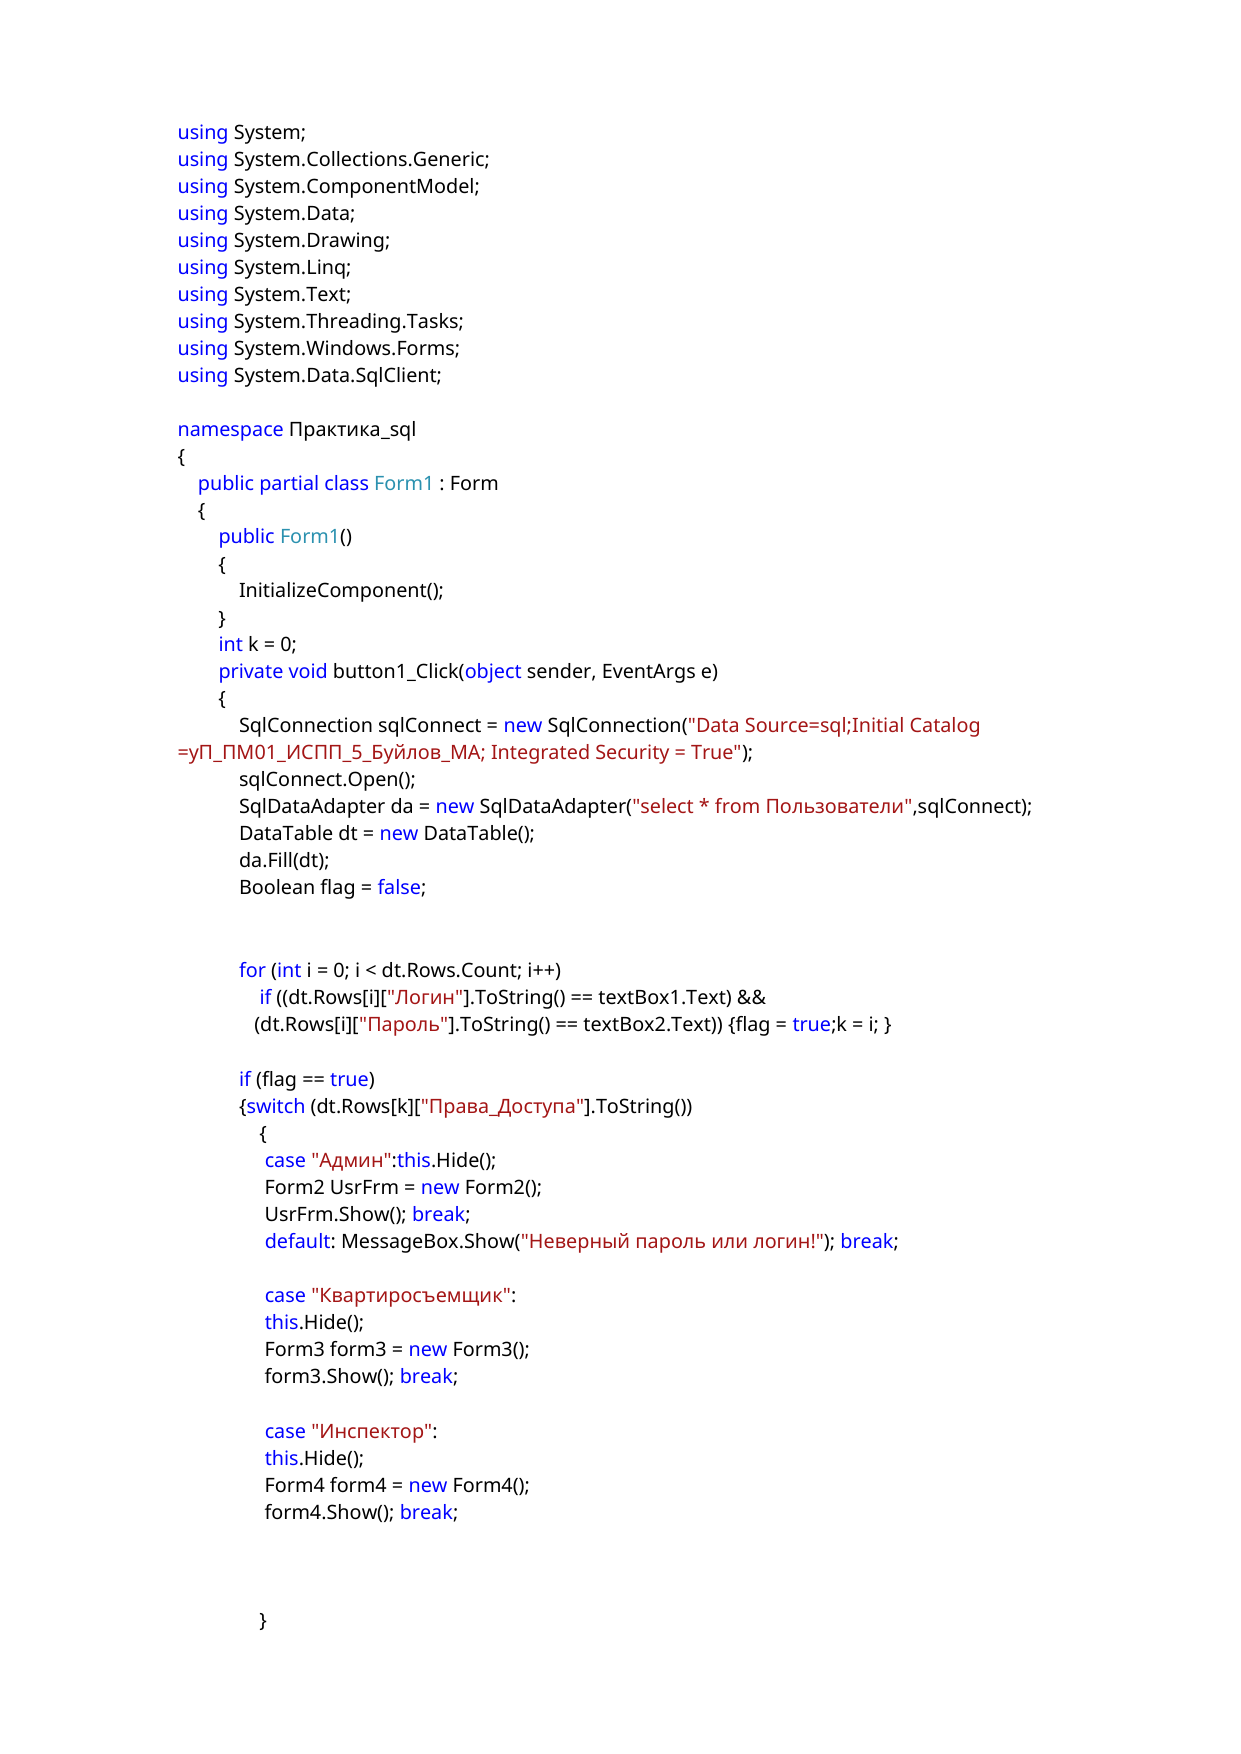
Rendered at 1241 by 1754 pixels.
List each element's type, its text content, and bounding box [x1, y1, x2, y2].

text Form3 form3 = new Form3(); [177, 1335, 1152, 1362]
text int k = 0; [177, 631, 1152, 658]
text UsrFrm.Show(); break; [177, 1200, 1152, 1227]
text SqlConnection sqlConnect = new SqlConnection("Data Source=sql;Initial Catalog =уП_ПМ01_ИСПП_5_Буйлов_МА; Integrated Security = True"); [177, 712, 1152, 766]
text if (flag == true) [177, 1066, 1152, 1092]
text { [177, 1119, 1152, 1146]
text default: MessageBox.Show("Неверный пароль или логин!"); break; [177, 1227, 1152, 1254]
text sqlConnect.Open(); [177, 766, 1152, 793]
text Boolean flag = false; [177, 873, 1152, 901]
text } [177, 1606, 1152, 1633]
text } [177, 604, 1152, 631]
text using System.Windows.Forms; [177, 334, 1152, 361]
text using System.Collections.Generic; [177, 145, 1152, 172]
text using System.Threading.Tasks; [177, 307, 1152, 334]
text Form2 UsrFrm = new Form2(); [177, 1173, 1152, 1200]
text (dt.Rows[i]["Пароль"].ToString() == textBox2.Text)) {flag = true;k = i; } [177, 1011, 1152, 1037]
text public partial class Form1 : Form [177, 469, 1152, 496]
text private void button1_Click(object sender, EventArgs e) [177, 658, 1152, 685]
text Form4 form4 = new Form4(); [177, 1471, 1152, 1498]
text case "Квартиросъемщик": [177, 1281, 1152, 1308]
text { [177, 550, 1152, 577]
text this.Hide(); [177, 1444, 1152, 1471]
text using System.ComponentModel; [177, 172, 1152, 199]
text DataTable dt = new DataTable(); [177, 819, 1152, 847]
text { [177, 442, 1152, 469]
text using System; [177, 118, 1152, 145]
text for (int i = 0; i < dt.Rows.Count; i++) [177, 957, 1152, 983]
text namespace Практика_sql [177, 415, 1152, 442]
text using System.Linq; [177, 253, 1152, 280]
text da.Fill(dt); [177, 847, 1152, 873]
text case "Админ":this.Hide(); [177, 1146, 1152, 1173]
text form3.Show(); break; [177, 1362, 1152, 1389]
text using System.Text; [177, 280, 1152, 307]
text case "Инспектор": [177, 1417, 1152, 1444]
text using System.Data.SqlClient; [177, 361, 1152, 388]
text if ((dt.Rows[i]["Логин"].ToString() == textBox1.Text) && [177, 983, 1152, 1011]
text using System.Data; [177, 199, 1152, 226]
text this.Hide(); [177, 1308, 1152, 1335]
text using System.Drawing; [177, 226, 1152, 253]
text SqlDataAdapter da = new SqlDataAdapter("select * from Пользователи",sqlConnect); [177, 793, 1152, 819]
text { [177, 496, 1152, 523]
text { [177, 685, 1152, 712]
text InitializeComponent(); [177, 577, 1152, 604]
text form4.Show(); break; [177, 1498, 1152, 1525]
text {switch (dt.Rows[k]["Права_Доступа"].ToString()) [177, 1092, 1152, 1119]
text public Form1() [177, 523, 1152, 550]
